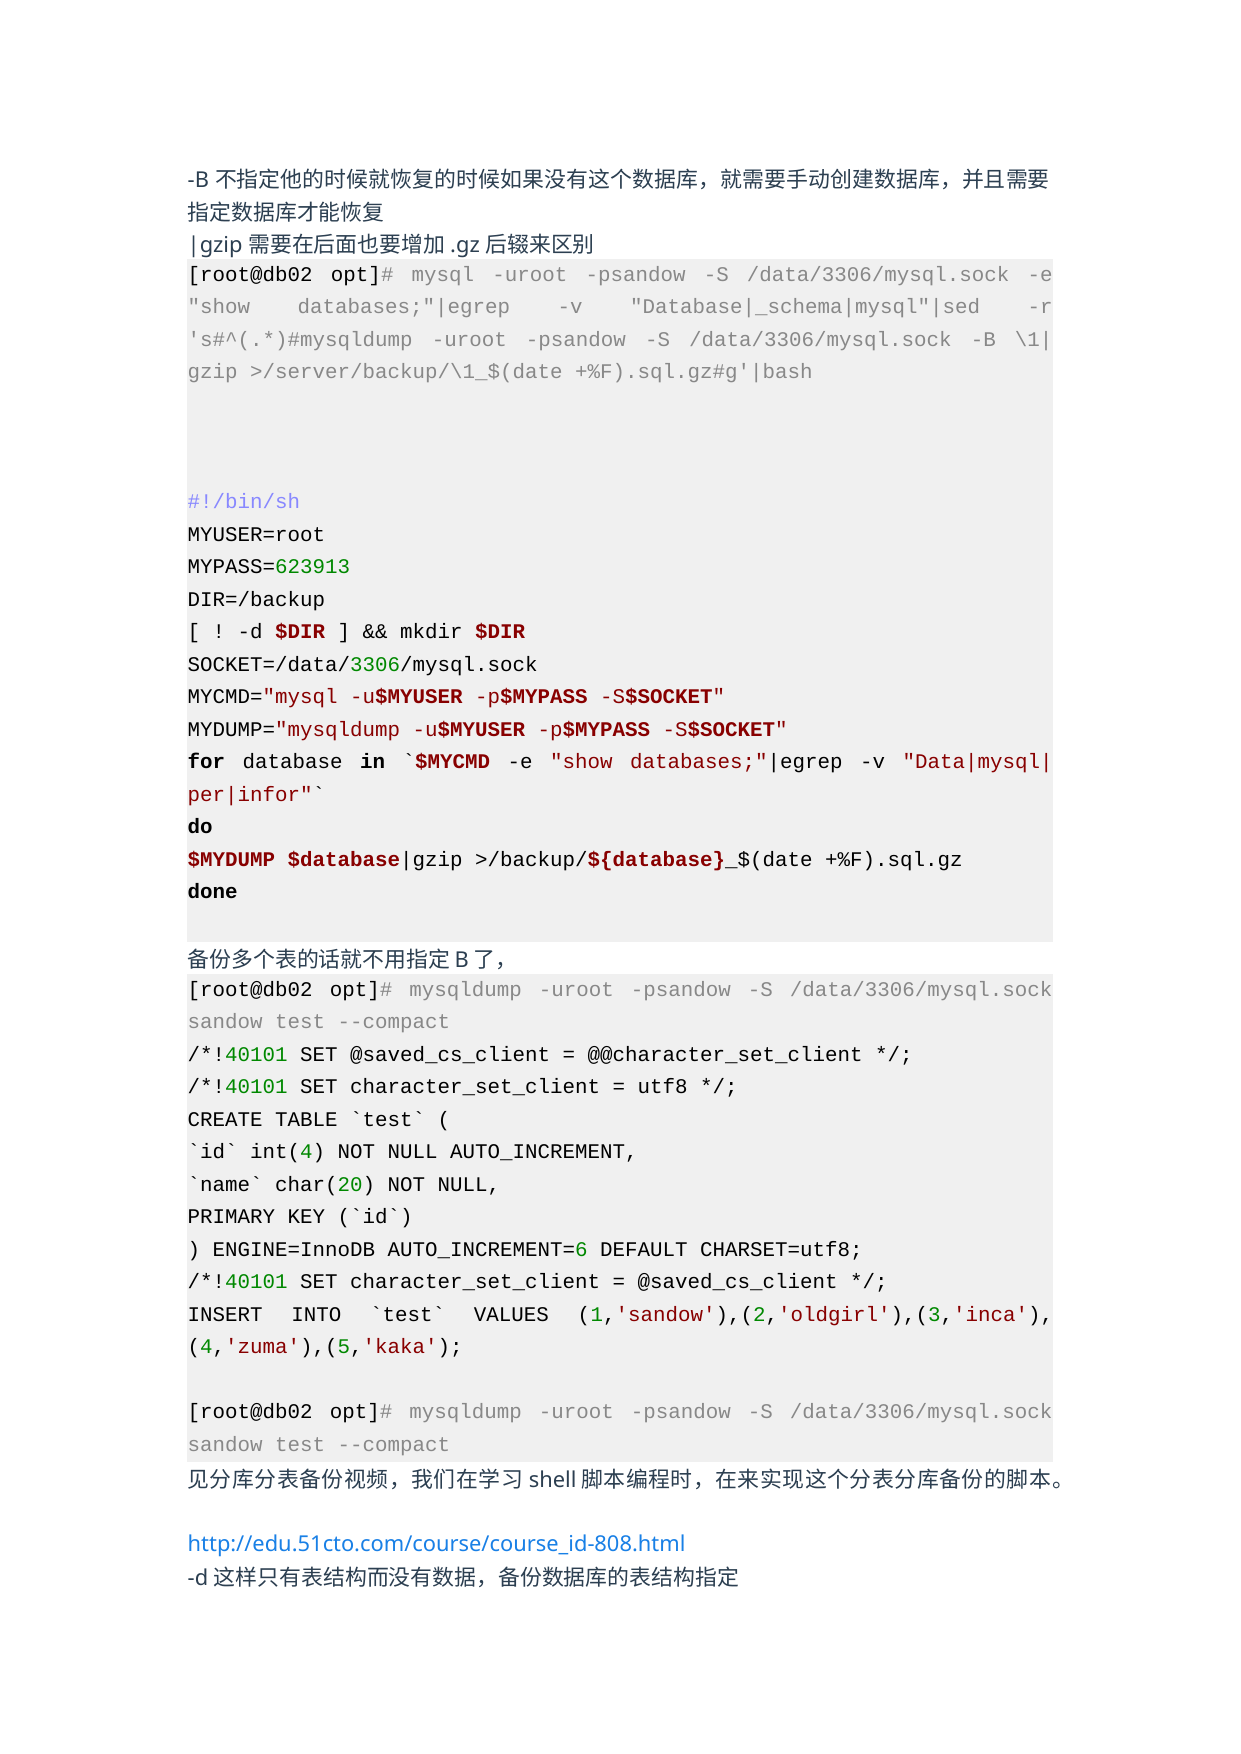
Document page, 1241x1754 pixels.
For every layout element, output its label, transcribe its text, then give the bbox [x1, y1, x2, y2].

text `id` int(4) NOT NULL AUTO_INCREMENT, [187, 1137, 1053, 1169]
text for database in `$MYCMD -e "show databases;"|egrep -v "Data|mysql|per|infor"` [187, 747, 1053, 812]
text ) ENGINE=InnoDB AUTO_INCREMENT=6 DEFAULT CHARSET=utf8; [187, 1234, 1053, 1267]
text DIR=/backup [187, 584, 1053, 617]
text CREATE TABLE `test` ( [187, 1104, 1053, 1137]
text -B 不指定他的时候就恢复的时候如果没有这个数据库，就需要手动创建数据库，并且需要指定数据库才能恢复 [187, 162, 1053, 227]
text #!/bin/sh [187, 487, 1053, 519]
text $MYDUMP $database|gzip >/backup/${database}_$(date +%F).sql.gz [187, 844, 1053, 877]
text [root@db02 opt]# mysqldump -uroot -psandow -S /data/3306/mysql.sock sandow test --compact [187, 1397, 1053, 1462]
text SOCKET=/data/3306/mysql.sock [187, 649, 1053, 682]
text /*!40101 SET character_set_client = @saved_cs_client */; [187, 1267, 1053, 1299]
text |gzip 需要在后面也要增加 .gz 后辍来区别 [187, 227, 1053, 259]
text MYCMD="mysql -u$MYUSER -p$MYPASS -S$SOCKET" [187, 682, 1053, 714]
text MYPASS=623913 [187, 552, 1053, 584]
text INSERT INTO `test` VALUES (1,'sandow'),(2,'oldgirl'),(3,'inca'),(4,'zuma'),(5,'kaka'); [187, 1299, 1053, 1364]
text -d 这样只有表结构而没有数据，备份数据库的表结构指定 [187, 1559, 1053, 1592]
text [ ! -d $DIR ] && mkdir $DIR [187, 617, 1053, 649]
text `name` char(20) NOT NULL, [187, 1169, 1053, 1202]
text MYDUMP="mysqldump -u$MYUSER -p$MYPASS -S$SOCKET" [187, 714, 1053, 747]
text /*!40101 SET character_set_client = utf8 */; [187, 1072, 1053, 1104]
text [root@db02 opt]# mysql -uroot -psandow -S /data/3306/mysql.sock -e "show databases;"|egrep -v "Database|_schema|mysql"|sed -r 's#^(.*)#mysqldump -uroot -psandow -S /data/3306/mysql.sock -B \1|gzip >/server/backup/\1_$(date +%F).sql.gz#g'|bash [187, 259, 1053, 389]
text PRIMARY KEY (`id`) [187, 1202, 1053, 1234]
text 见分库分表备份视频，我们在学习shell脚本编程时，在来实现这个分表分库备份的脚本。 [187, 1462, 1053, 1527]
text MYUSER=root [187, 519, 1053, 552]
text /*!40101 SET @saved_cs_client = @@character_set_client */; [187, 1039, 1053, 1072]
text done [187, 877, 1053, 909]
text [root@db02 opt]# mysqldump -uroot -psandow -S /data/3306/mysql.sock sandow test --compact [187, 974, 1053, 1039]
text do [187, 812, 1053, 844]
text 备份多个表的话就不用指定B了， [187, 942, 1053, 974]
text http://edu.51cto.com/course/course_id-808.html [187, 1527, 1053, 1559]
